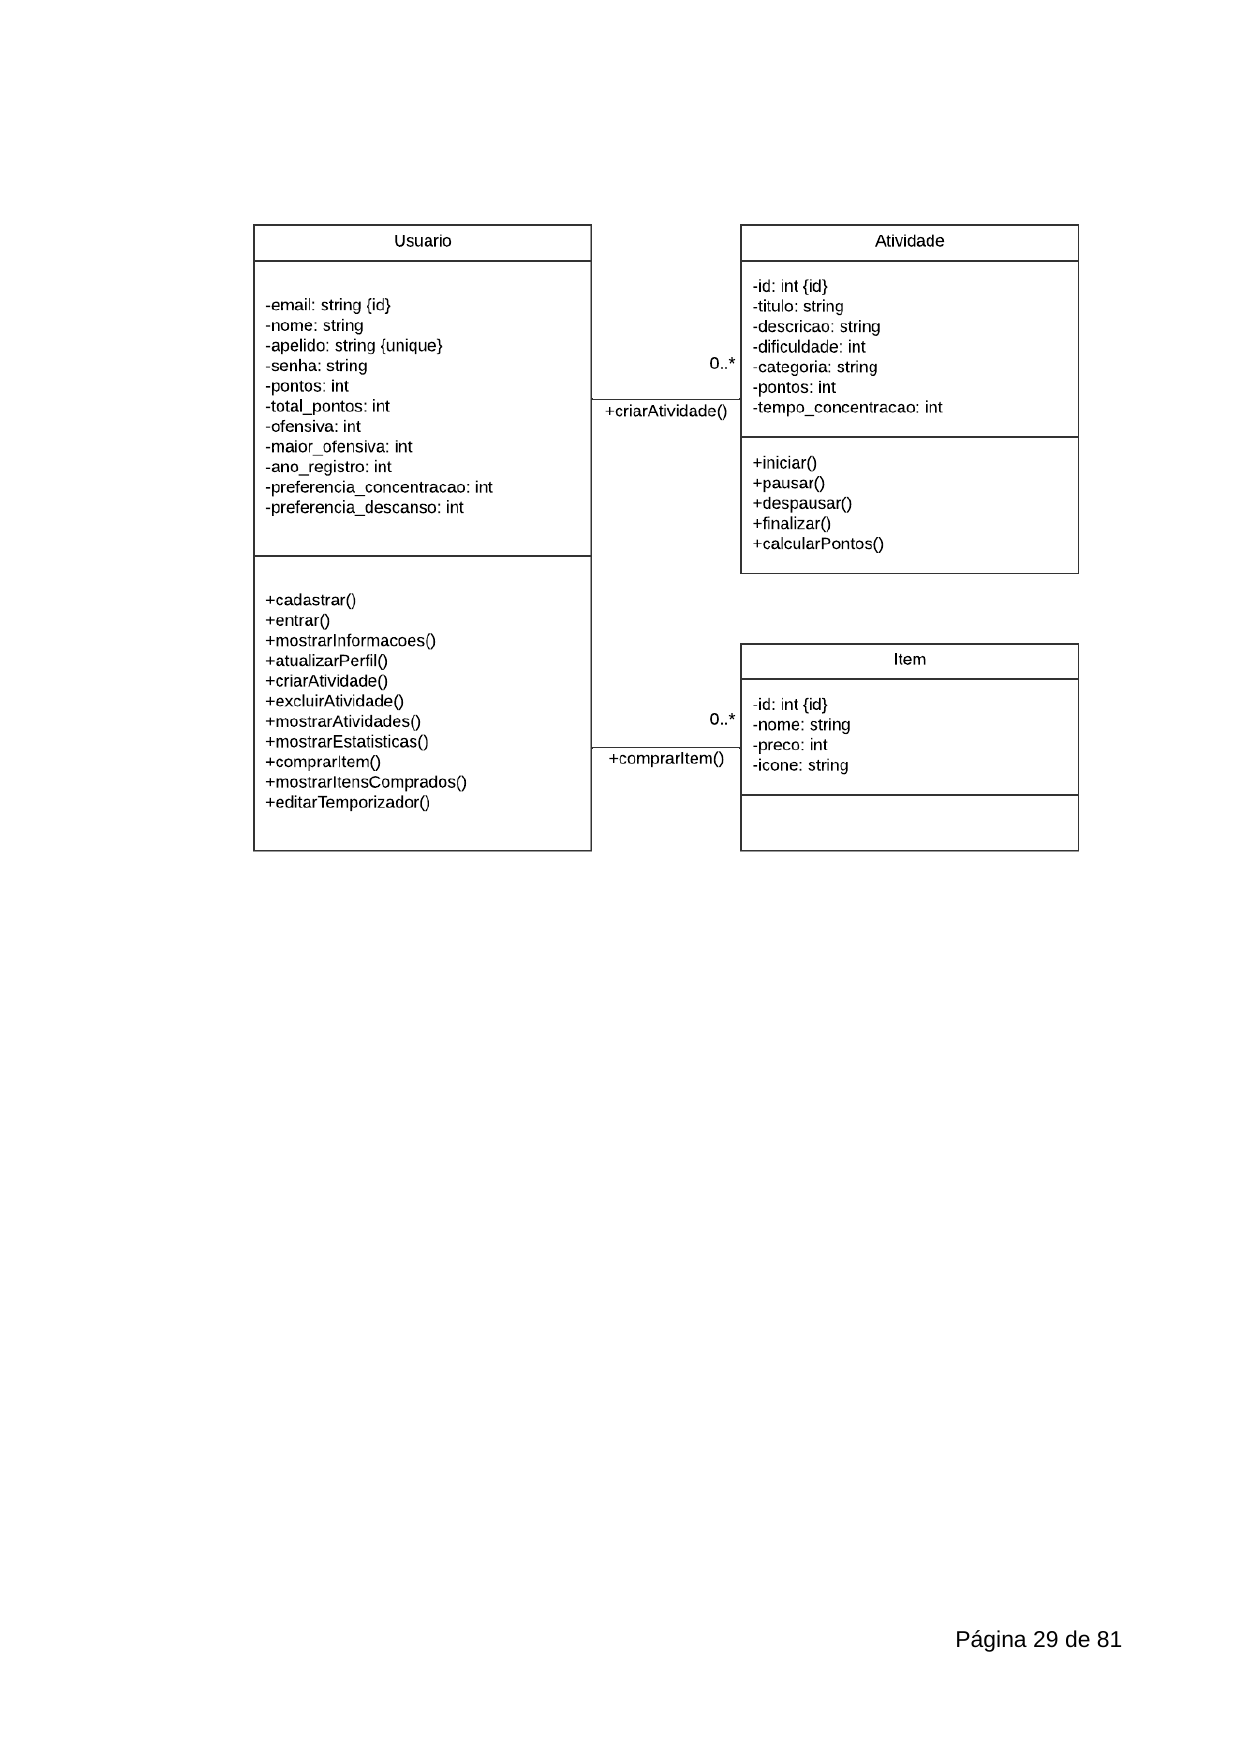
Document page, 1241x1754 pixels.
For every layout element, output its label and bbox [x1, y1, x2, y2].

picture [206, 177, 1123, 896]
